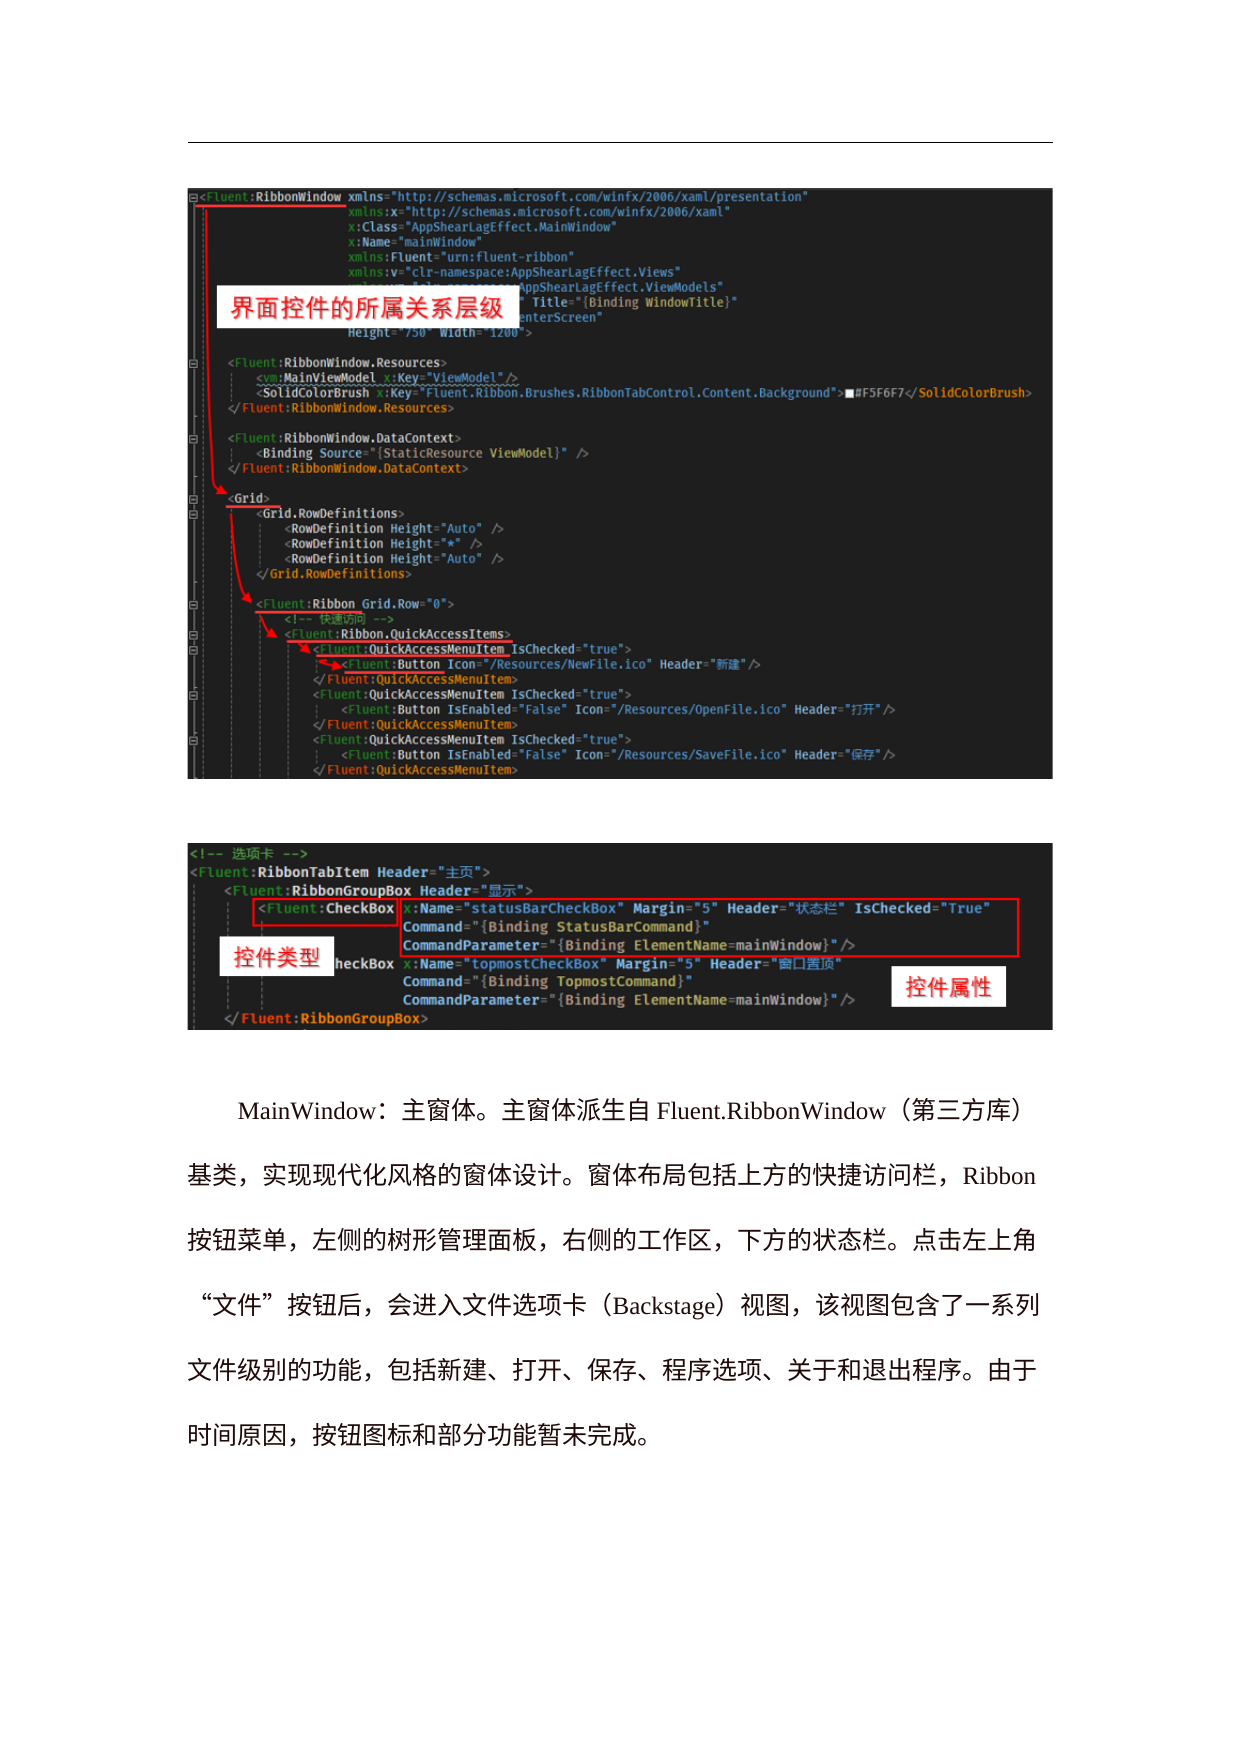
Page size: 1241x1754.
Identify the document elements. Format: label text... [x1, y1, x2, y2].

picture [187, 843, 1053, 1030]
text MainWindow：主窗体。主窗体派生自Fluent.RibbonWindow（第三方库）基类，实现现代化风格的窗体设计。窗体布局包括上方的快捷访问栏，Ribbon按钮菜单，左侧的树形管理面板，右侧的工作区，下方的状态栏。点击左上角“文件”按钮后，会进入文件选项卡（Backstage）视图，该视图包含了一系列文件级别的功能，包括新建、打开、保存、程序选项、关于和退出程序。由于时间原因，按钮图标和部分功能暂未完成。 [187, 1076, 1053, 1466]
picture [187, 188, 1053, 779]
